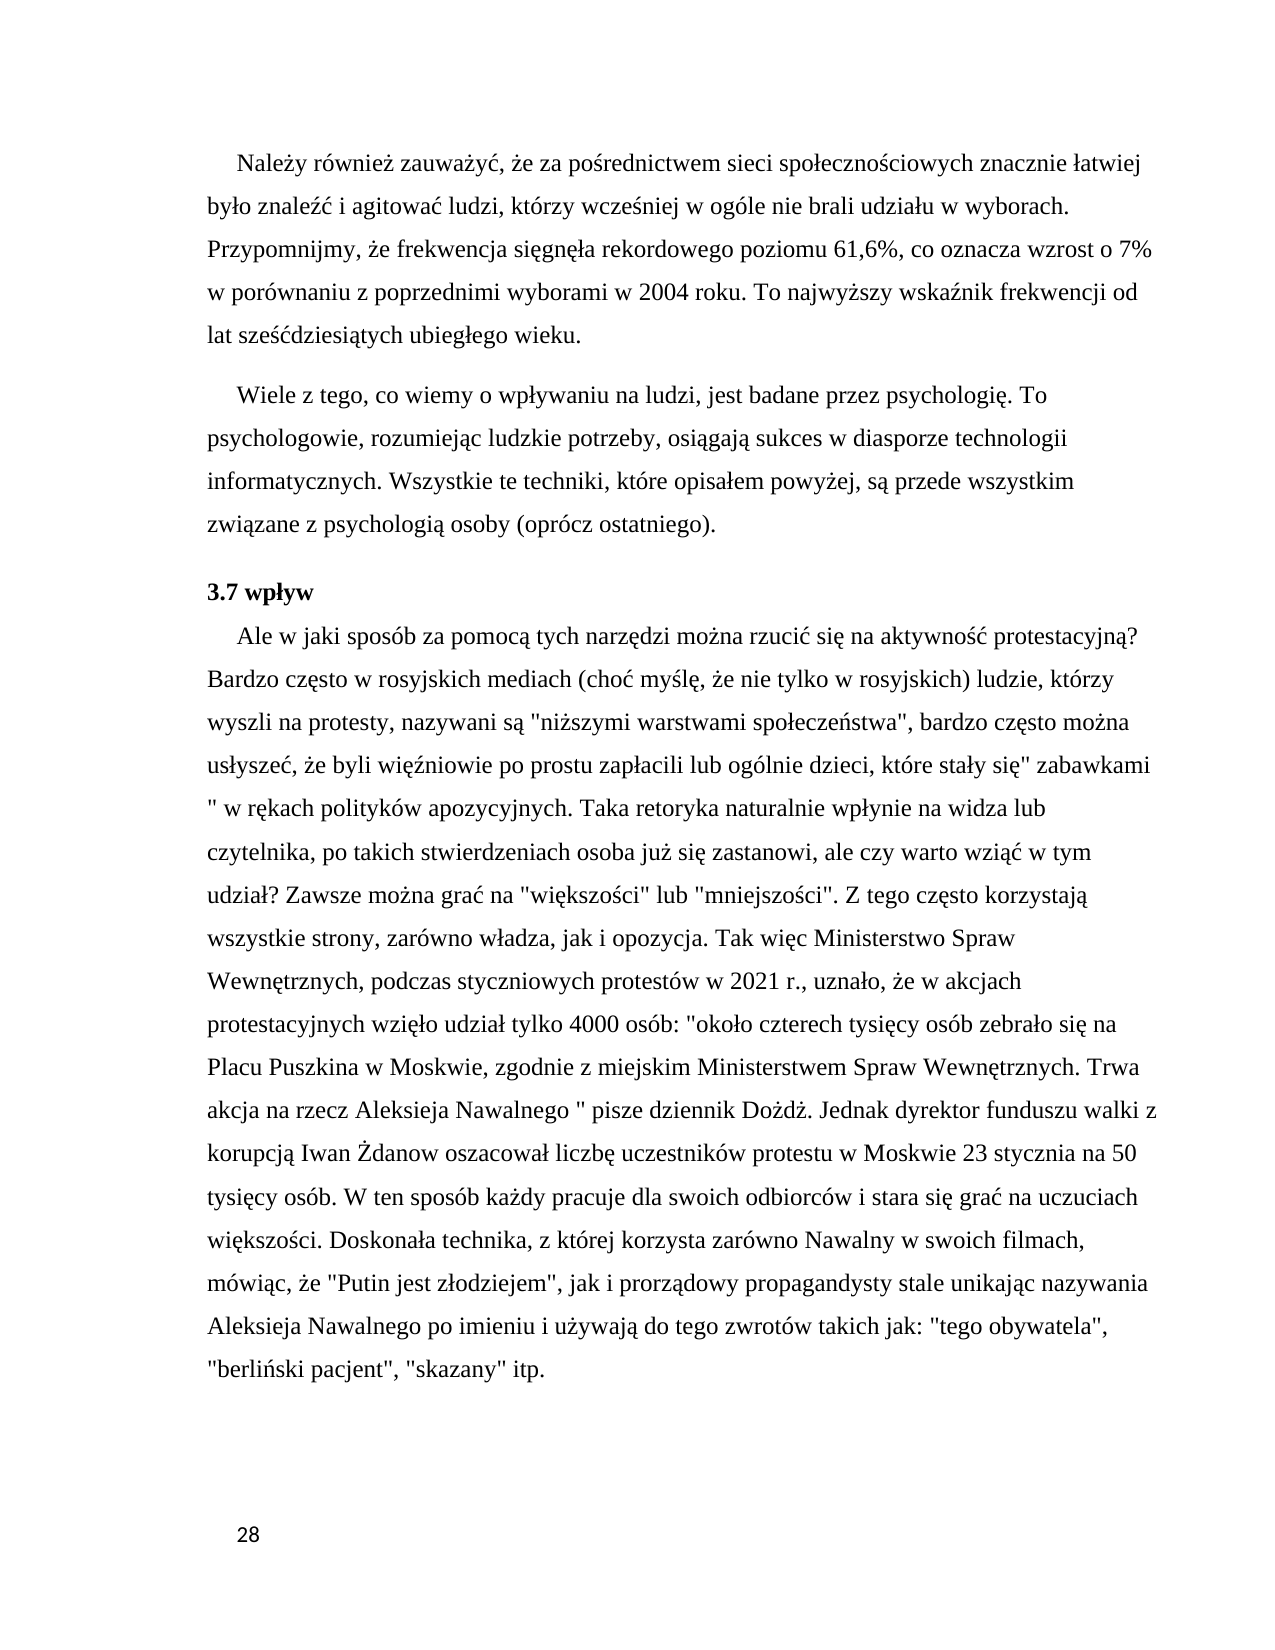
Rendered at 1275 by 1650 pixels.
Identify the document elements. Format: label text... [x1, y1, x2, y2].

text Należy również zauważyć, że za pośrednictwem sieci społecznościowych znacznie łatwiej było znaleźć i agitować ludzi, którzy wcześniej w ogóle nie brali udziału w wyborach. Przypomnijmy, że frekwencja sięgnęła rekordowego poziomu 61,6%, co oznacza wzrost o 7% w porównaniu z poprzednimi wyborami w 2004 roku. To najwyższy wskaźnik frekwencji od lat sześćdziesiątych ubiegłego wieku. [207, 148, 1157, 349]
text Wiele z tego, co wiemy o wpływaniu na ludzi, jest badane przez psychologię. To psychologowie, rozumiejąc ludzkie potrzeby, osiągają sukces w diasporze technologii informatycznych. Wszystkie te techniki, które opisałem powyżej, są przede wszystkim związane z psychologią osoby (oprócz ostatniego). [207, 380, 1157, 538]
subtitle 3.7 wpływ [207, 577, 1157, 606]
text Ale w jaki sposób za pomocą tych narzędzi można rzucić się na aktywność protestacyjną? Bardzo często w rosyjskich mediach (choć myślę, że nie tylko w rosyjskich) ludzie, którzy wyszli na protesty, nazywani są "niższymi warstwami społeczeństwa", bardzo często można usłyszeć, że byli więźniowie po prostu zapłacili lub ogólnie dzieci, które stały się" zabawkami " w rękach polityków apozycyjnych. Taka retoryka naturalnie wpłynie na widza lub czytelnika, po takich stwierdzeniach osoba już się zastanowi, ale czy warto wziąć w tym udział? Zawsze można grać na "większości" lub "mniejszości". Z tego często korzystają wszystkie strony, zarówno władza, jak i opozycja. Tak więc Ministerstwo Spraw Wewnętrznych, podczas styczniowych protestów w 2021 r., uznało, że w akcjach protestacyjnych wzięło udział tylko 4000 osób: "około czterech tysięcy osób zebrało się na Placu Puszkina w Moskwie, zgodnie z miejskim Ministerstwem Spraw Wewnętrznych. Trwa akcja na rzecz Aleksieja Nawalnego " pisze dziennik Dożdż. Jednak dyrektor funduszu walki z korupcją Iwan Żdanow oszacował liczbę uczestników protestu w Moskwie 23 stycznia na 50 tysięcy osób. W ten sposób każdy pracuje dla swoich odbiorców i stara się grać na uczuciach większości. Doskonała technika, z której korzysta zarówno Nawalny w swoich filmach, mówiąc, że "Putin jest złodziejem", jak i prorządowy propagandysty stale unikając nazywania Aleksieja Nawalnego po imieniu i używają do tego zwrotów takich jak: "tego obywatela", "berliński pacjent", "skazany" itp. [207, 621, 1157, 1383]
